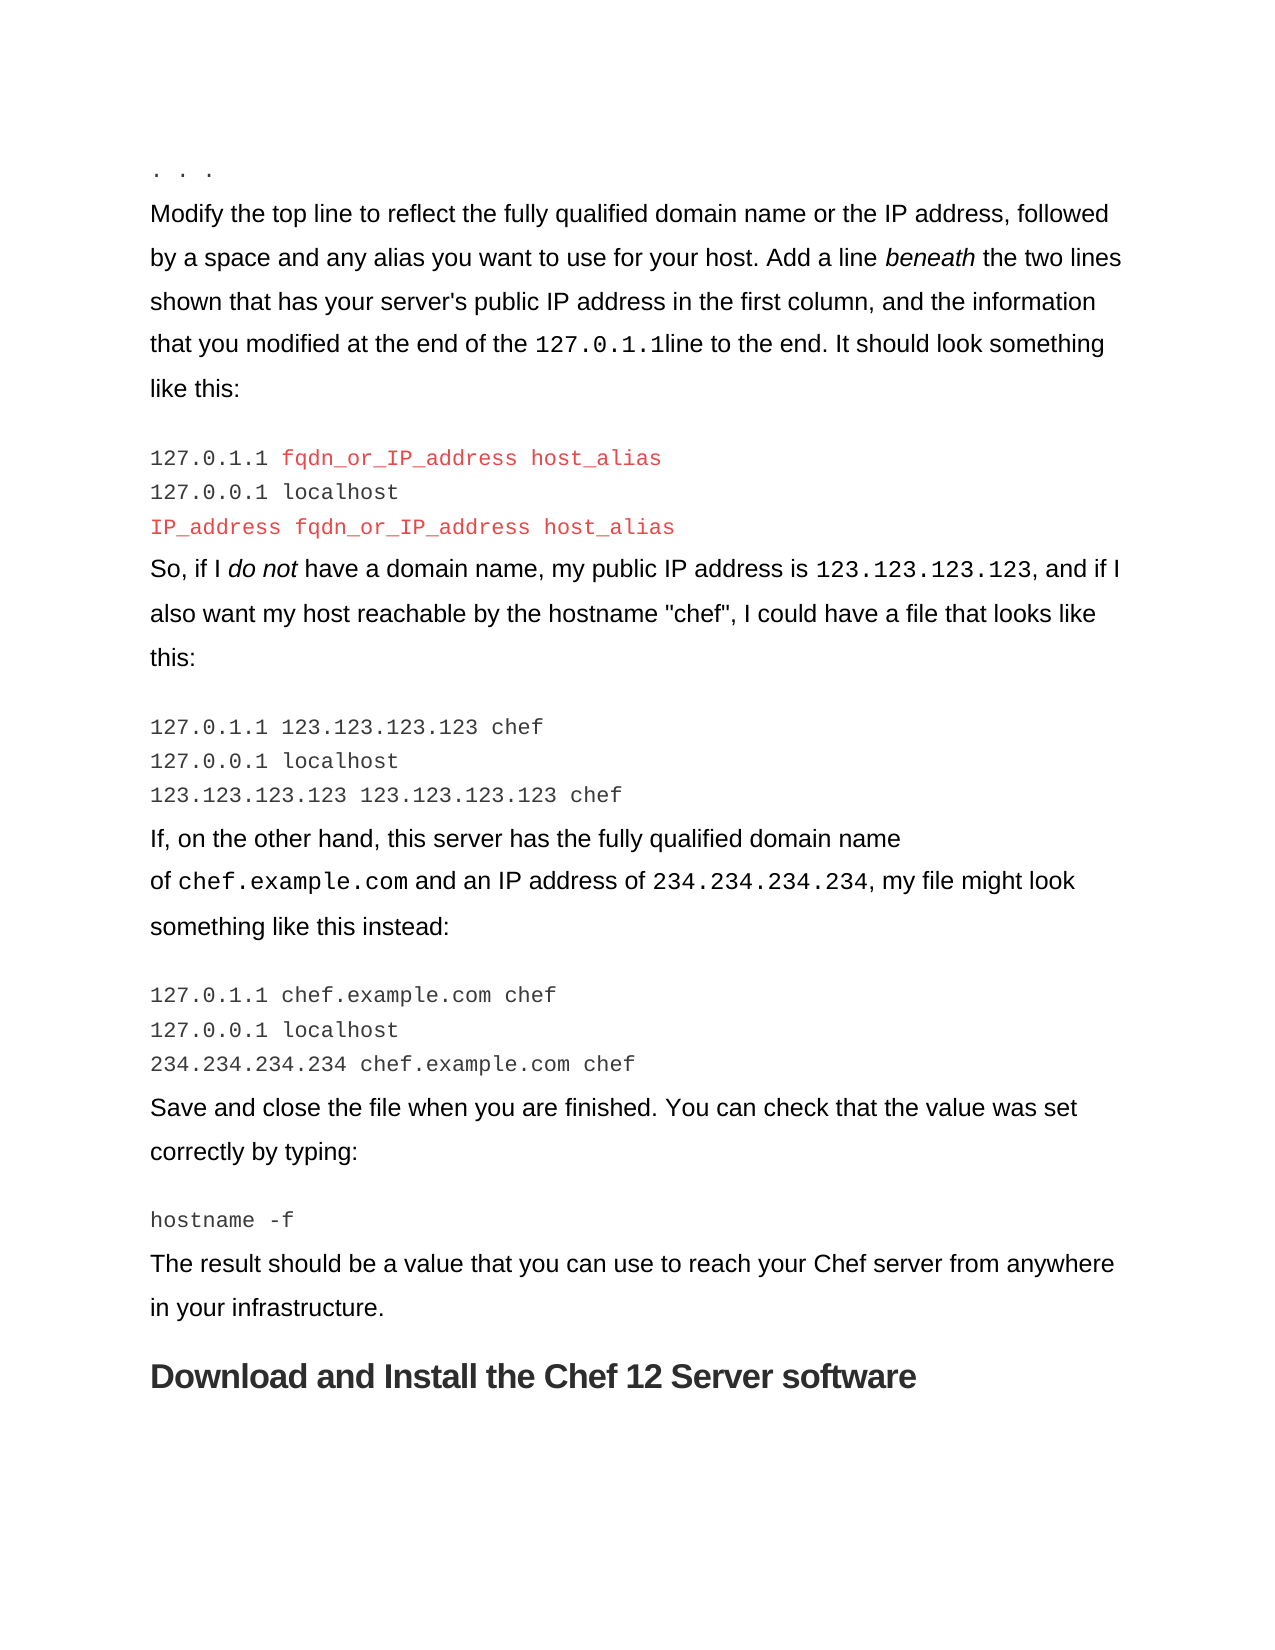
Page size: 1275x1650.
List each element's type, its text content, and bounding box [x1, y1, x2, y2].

subtitle Download and Install the Chef 12 Server software [150, 1356, 1125, 1396]
text 127.0.1.1 123.123.123.123 chef [150, 706, 1125, 741]
text 123.123.123.123 123.123.123.123 chef [150, 775, 1125, 809]
text 127.0.0.1 localhost [150, 472, 1125, 506]
text So, if I do not have a domain name, my public IP address is 123.123.123.123, and if I also want my host reachable by the hostname "chef", I could have a file that looks like this: [150, 541, 1125, 672]
text Save and close the file when you are finished. You can check that the value was set correctly by typing: [150, 1078, 1125, 1166]
text 234.234.234.234 chef.example.com chef [150, 1044, 1125, 1078]
text The result should be a value that you can use to reach your Chef server from anywhere in your infrastructure. [150, 1234, 1125, 1322]
text Modify the top line to reflect the fully qualified domain name or the IP address, followed by a space and any alias you want to use for your host. Add a line beneath the two lines shown that has your server's public IP address in the first column, and the information that you modified at the end of the 127.0.1.1line to the end. It should look something like this: [150, 184, 1125, 403]
text If, on the other hand, this server has the fully qualified domain name of chef.example.com and an IP address of 234.234.234.234, my file might look something like this instead: [150, 809, 1125, 941]
text 127.0.0.1 localhost [150, 1009, 1125, 1044]
text IP_address fqdn_or_IP_address host_alias [150, 506, 1125, 541]
text 127.0.0.1 localhost [150, 741, 1125, 775]
text hostname -f [150, 1200, 1125, 1234]
text . . . [150, 150, 1125, 184]
text 127.0.1.1 fqdn_or_IP_address host_alias [150, 437, 1125, 472]
text 127.0.1.1 chef.example.com chef [150, 975, 1125, 1009]
